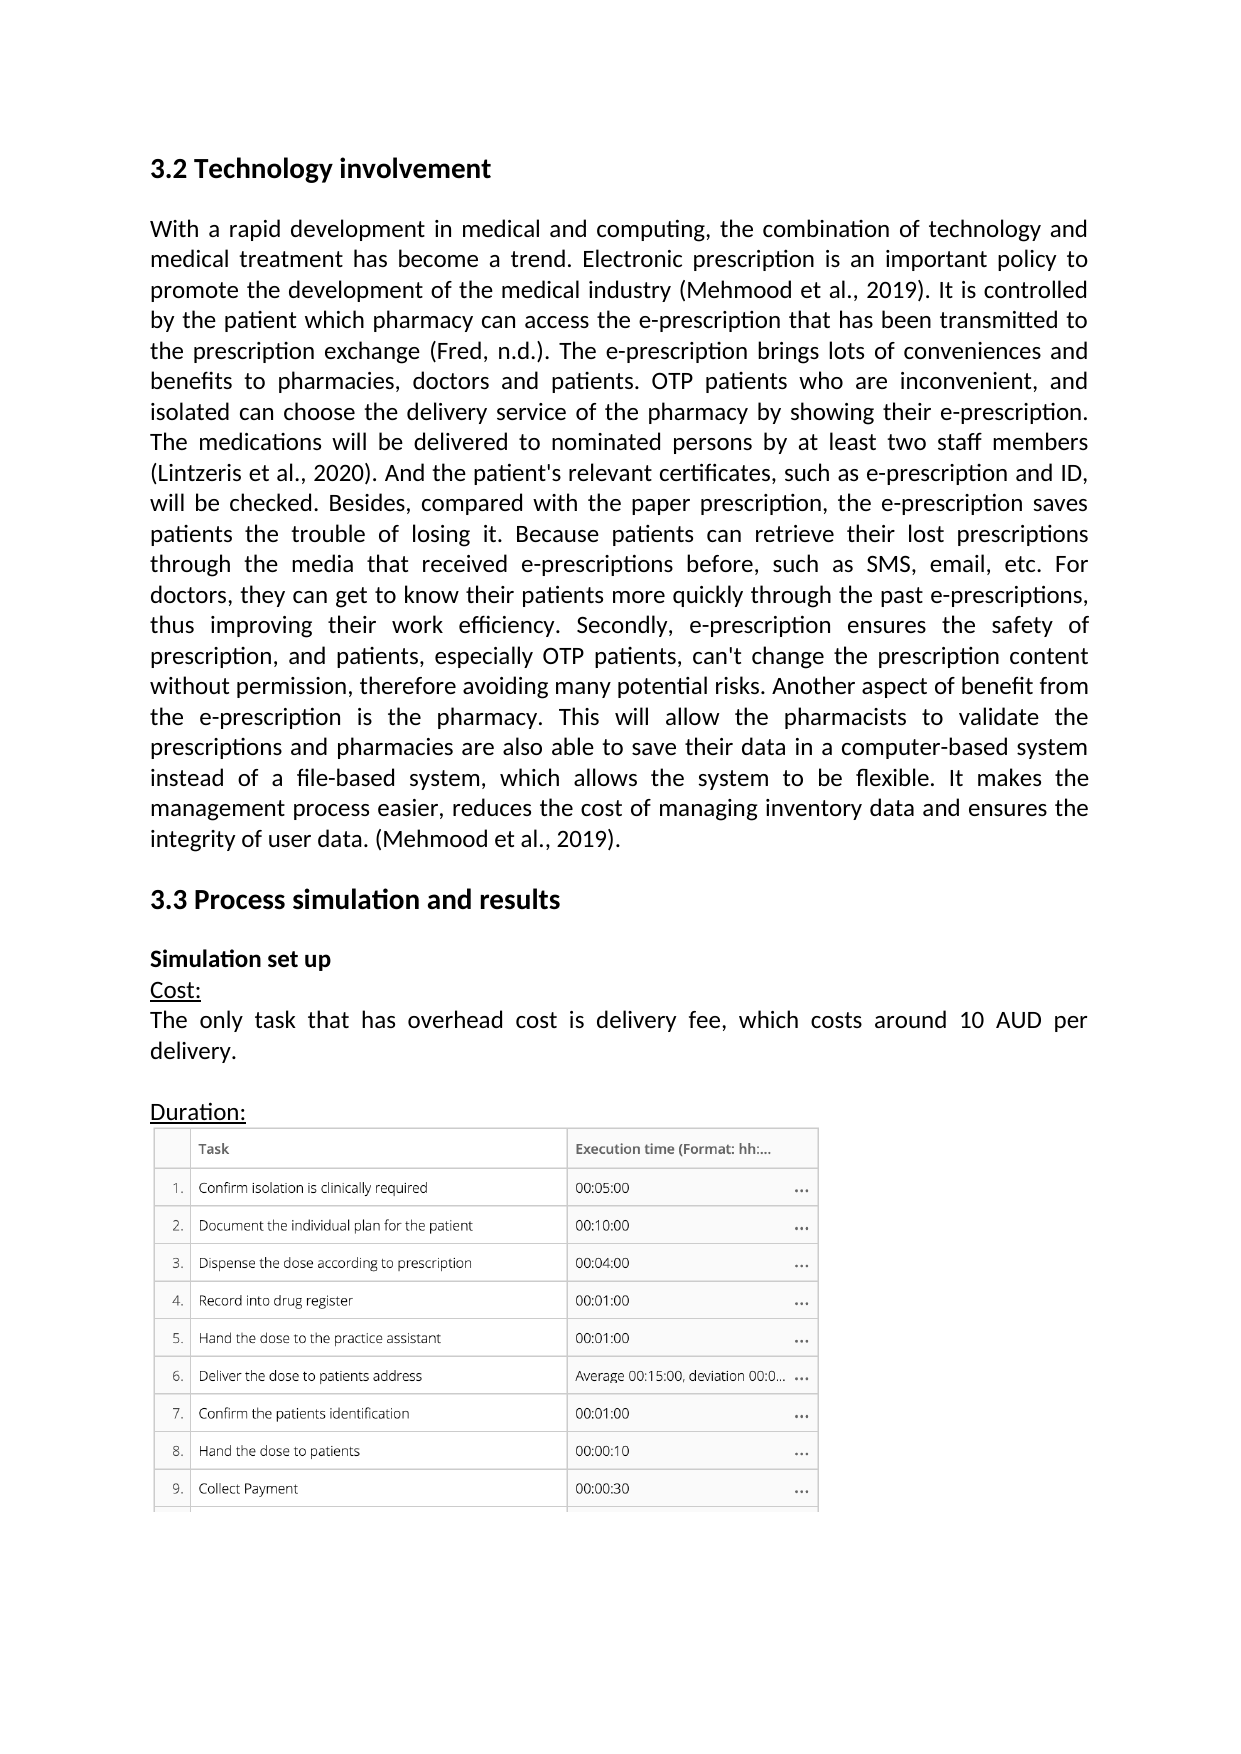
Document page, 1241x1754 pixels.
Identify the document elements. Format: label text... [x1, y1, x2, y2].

picture [150, 1126, 823, 1512]
text 3.3 Process simulation and results [150, 881, 1090, 916]
text Duration: [150, 1096, 1090, 1127]
text Simulation set up [150, 943, 1090, 974]
text With a rapid development in medical and computing, the combination of technology and medical treatment has become a trend. Electronic prescription is an important policy to promote the development of the medical industry (Mehmood et al., 2019). It is controlled by the patient which pharmacy can access the e-prescription that has been transmitted to the prescription exchange (Fred, n.d.). The e-prescription brings lots of conveniences and benefits to pharmacies, doctors and patients. OTP patients who are inconvenient, and isolated can choose the delivery service of the pharmacy by showing their e-prescription. The medications will be delivered to nominated persons by at least two staff members (Lintzeris et al., 2020). And the patient's relevant certificates, such as e-prescription and ID, will be checked. Besides, compared with the paper prescription, the e-prescription saves patients the trouble of losing it. Because patients can retrieve their lost prescriptions through the media that received e-prescriptions before, such as SMS, email, etc. For doctors, they can get to know their patients more quickly through the past e-prescriptions, thus improving their work efficiency. Secondly, e-prescription ensures the safety of prescription, and patients, especially OTP patients, can't change the prescription content without permission, therefore avoiding many potential risks. Another aspect of benefit from the e-prescription is the pharmacy. This will allow the pharmacists to validate the prescriptions and pharmacies are also able to save their data in a computer-based system instead of a file-based system, which allows the system to be flexible. It makes the management process easier, reduces the cost of managing inventory data and ensures the integrity of user data. (Mehmood et al., 2019). [150, 213, 1090, 854]
text Cost: [150, 974, 1090, 1004]
text The only task that has overhead cost is delivery fee, which costs around 10 AUD per delivery. [150, 1004, 1090, 1066]
text 3.2 Technology involvement [150, 150, 1090, 186]
